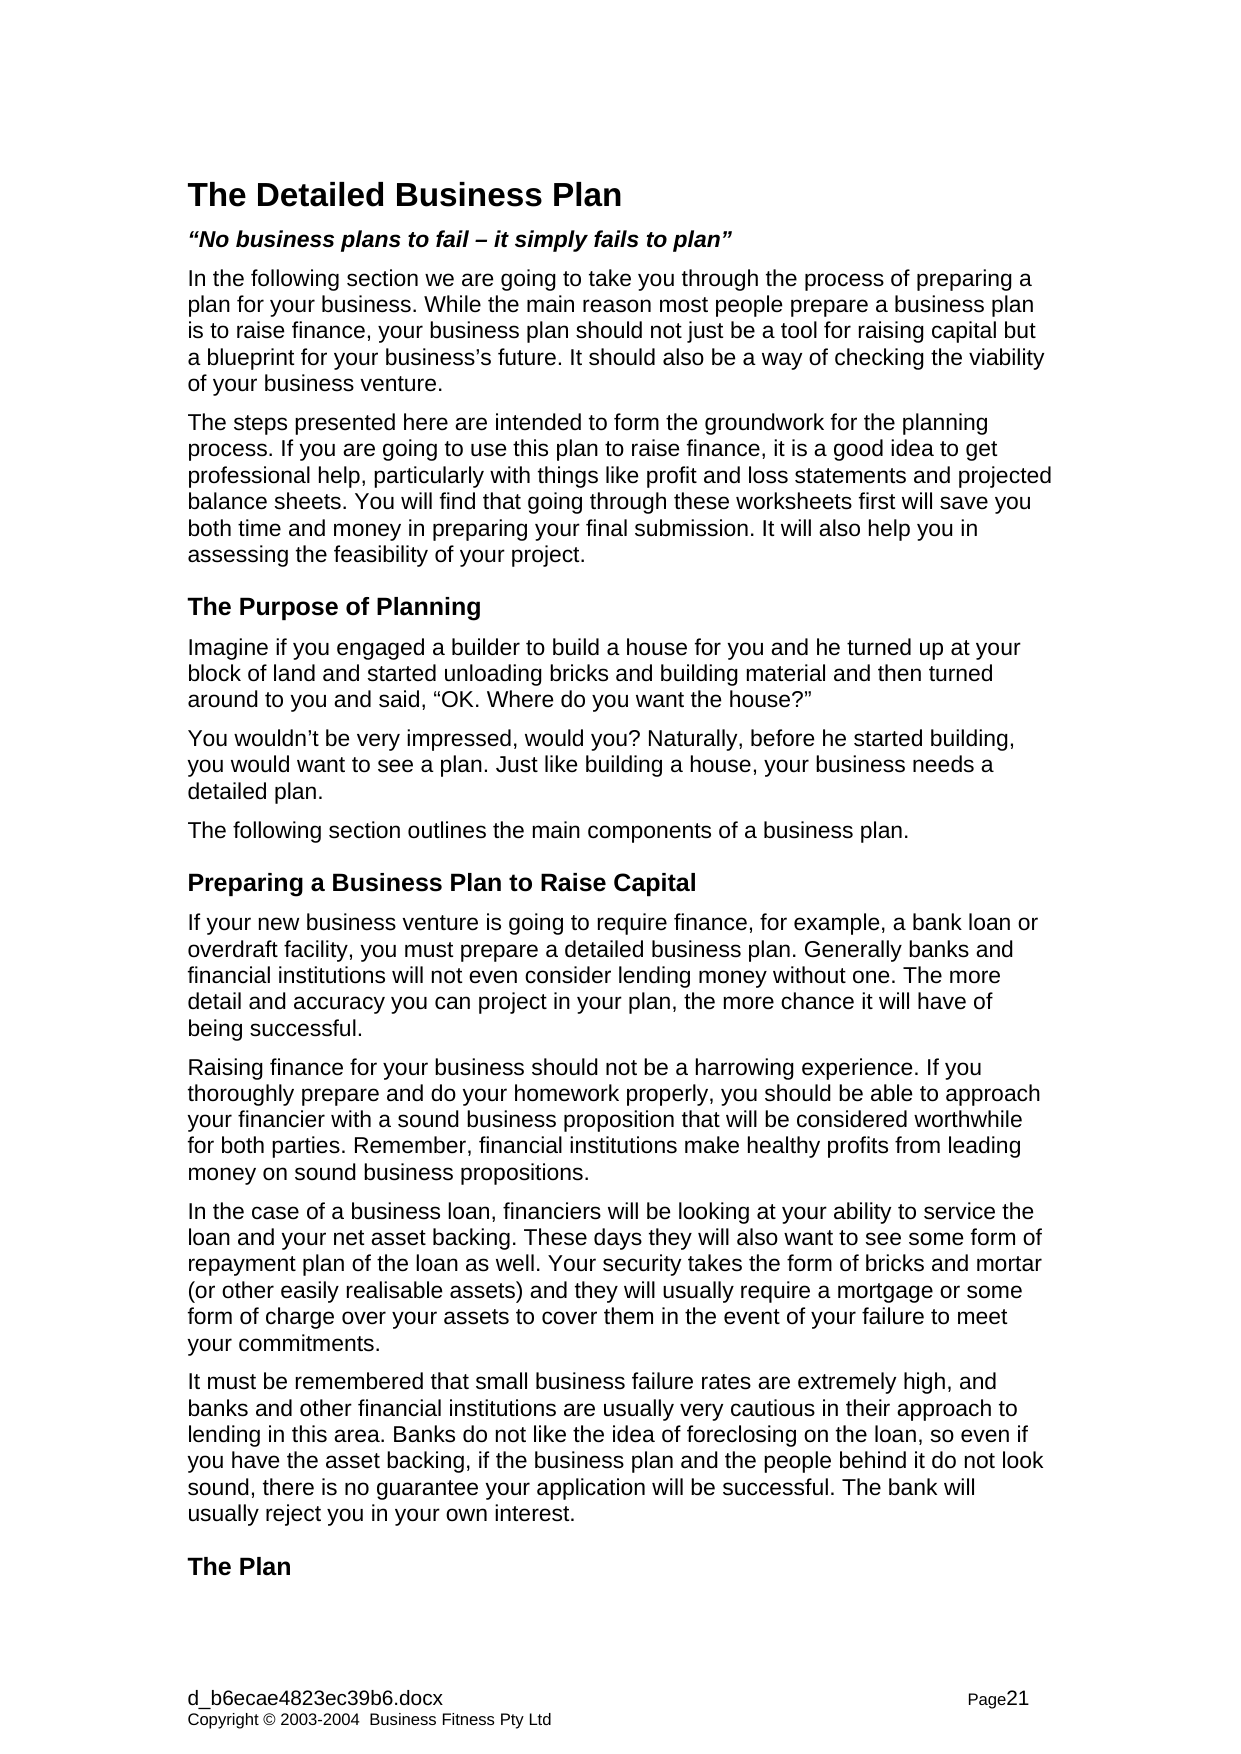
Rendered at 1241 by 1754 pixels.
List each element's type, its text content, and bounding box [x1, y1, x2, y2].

subtitle The Plan [187, 1551, 1053, 1580]
text In the following section we are going to take you through the process of preparing a plan for your business. While the main reason most people prepare a business plan is to raise finance, your business plan should not just be a tool for raising capital but a blueprint for your business’s future. It should also be a way of checking the viability of your business venture. [187, 265, 1053, 397]
text The steps presented here are intended to form the groundwork for the planning process. If you are going to use this plan to raise finance, it is a good idea to get professional help, particularly with things like profit and loss statements and projected balance sheets. You will find that going through these worksheets first will save you both time and money in preparing your final submission. It will also help you in assessing the feasibility of your project. [187, 409, 1053, 567]
text You wouldn’t be very impressed, would you? Naturally, before he started building, you would want to see a plan. Just like building a house, your business needs a detailed plan. [187, 725, 1053, 804]
text In the case of a business loan, financiers will be looking at your ability to service the loan and your net asset backing. These days they will also want to see some form of repayment plan of the loan as well. Your security takes the form of bricks and mortar (or other easily realisable assets) and they will usually require a mortgage or some form of charge over your assets to cover them in the event of your failure to meet your commitments. [187, 1198, 1053, 1356]
text If your new business venture is going to require finance, for example, a bank loan or overdraft facility, you must prepare a detailed business plan. Generally banks and financial institutions will not even consider lending money without one. The more detail and accuracy you can project in your plan, the more chance it will have of being successful. [187, 909, 1053, 1041]
subtitle The Purpose of Planning [187, 592, 1053, 621]
text Imagine if you engaged a builder to build a house for you and he turned up at your block of land and started unloading bricks and building material and then turned around to you and said, “OK. Where do you want the house?” [187, 633, 1053, 712]
text “No business plans to fail – it simply fails to plan” [187, 226, 1053, 252]
text It must be remembered that small business failure rates are extremely high, and banks and other financial institutions are usually very cautious in their approach to lending in this area. Banks do not like the idea of foreclosing on the loan, so even if you have the asset backing, if the business plan and the people behind it do not look sound, there is no guarantee your application will be successful. The bank will usually reject you in your own interest. [187, 1368, 1053, 1526]
subtitle Preparing a Business Plan to Raise Capital [187, 868, 1053, 897]
subtitle The Detailed Business Plan [187, 175, 1053, 213]
text Raising finance for your business should not be a harrowing experience. If you thoroughly prepare and do your homework properly, you should be able to approach your financier with a sound business proposition that will be considered worthwhile for both parties. Remember, financial institutions make healthy profits from leading money on sound business propositions. [187, 1053, 1053, 1185]
text The following section outlines the main components of a business plan. [187, 817, 1053, 843]
